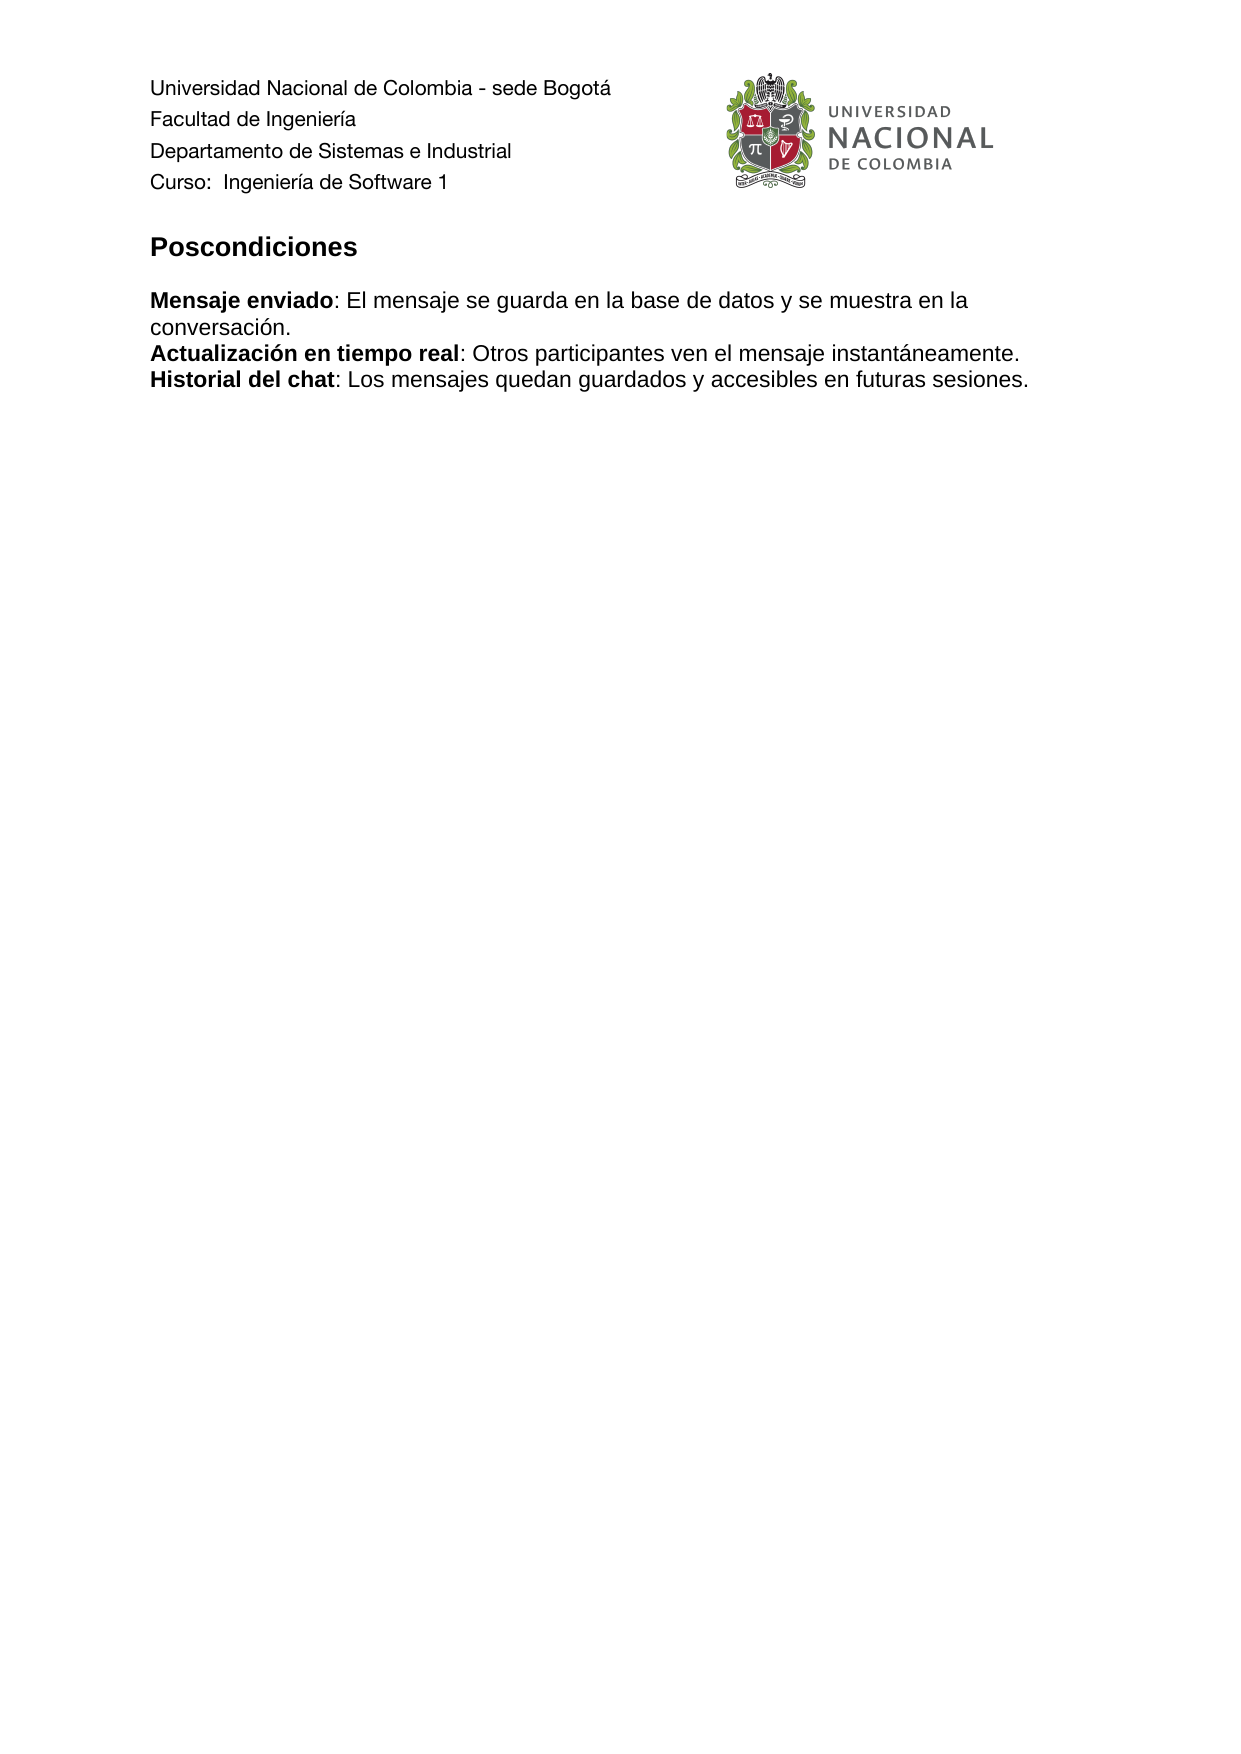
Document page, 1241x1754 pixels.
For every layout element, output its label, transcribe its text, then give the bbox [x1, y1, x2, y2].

text Mensaje enviado: El mensaje se guarda en la base de datos y se muestra en la conversación. Actualización en tiempo real: Otros participantes ven el mensaje instantáneamente. Historial del chat: Los mensajes quedan guardados y accesibles en futuras sesiones. [150, 287, 1090, 393]
picture [726, 73, 994, 188]
subtitle Poscondiciones [150, 231, 1090, 262]
